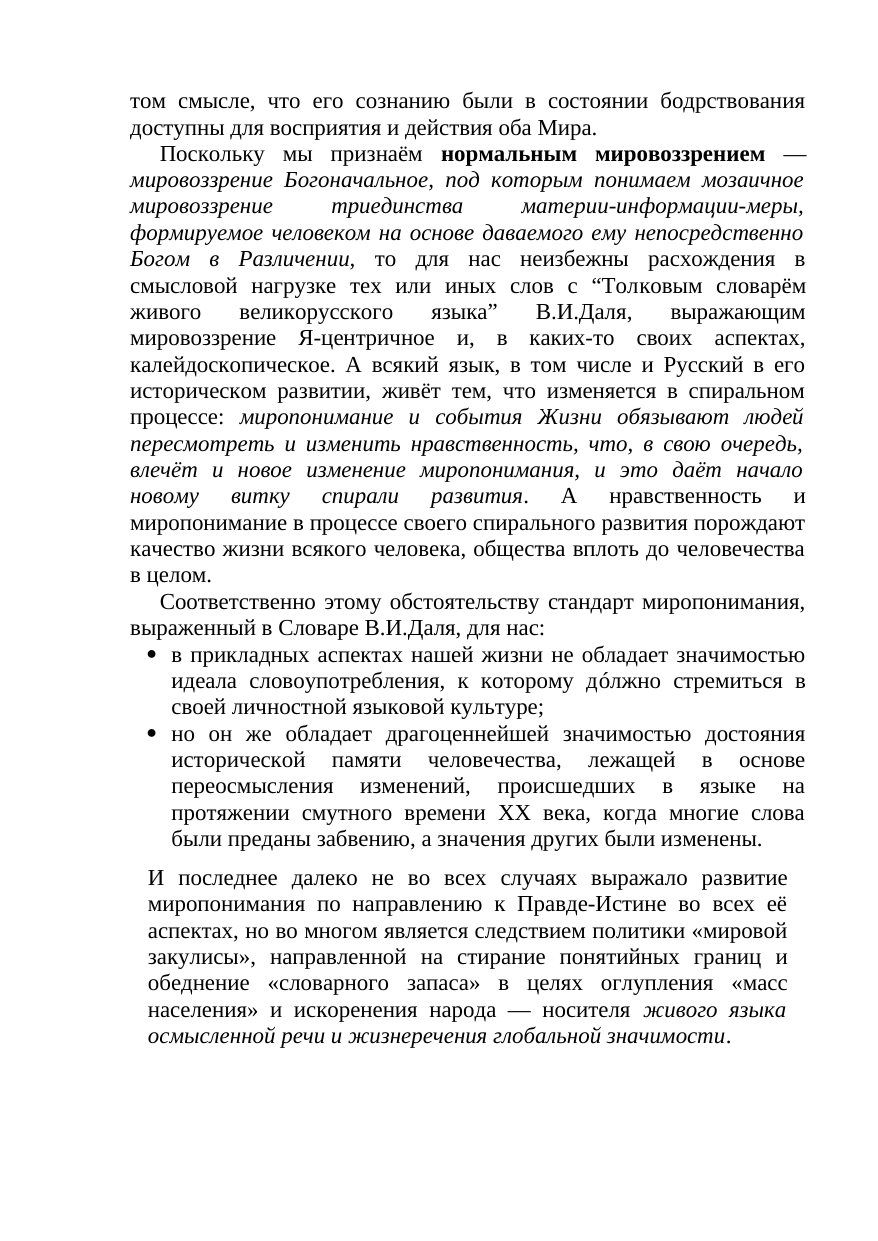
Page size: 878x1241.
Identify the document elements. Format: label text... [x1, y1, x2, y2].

text И последнее далеко не во всех случаях выражало развитие миропонимания по направлению к Правде-Истине во всех её аспектах, но во многом является следствием политики «мировой закулисы», направленной на стирание понятийных границ и обеднение «словарного запаса» в целях оглупления «масс населения» и искоренения народа — носителя живого языка осмысленной речи и жизнеречения глобальной значимости. [148, 864, 788, 1048]
text Поскольку мы признаём нормальным мировоззрением — мировоззрение Богоначальное, под которым понимаем мозаичное мировоззрение триединства материи-информации-меры, формируемое человеком на основе даваемого ему непосредственно Богом в Различении, то для нас неизбежны расхождения в смысловой нагрузке тех или иных слов с “Толковым словарём живого великорусского языка” В.И.Даля, выражающим мировоззрение Я-центричное и, в каких-то своих аспектах, калейдоскопическое. А всякий язык, в том числе и Русский в его историческом развитии, живёт тем, что изменяется в спиральном процессе: миропонимание и события Жизни обязывают людей пересмотреть и изменить нравственность, что, в свою очередь, влечёт и новое изменение миропонимания, и это даёт начало новому витку спирали развития. А нравственность и миропонимание в процессе своего спирального развития порождают качество жизни всякого человека, общества вплоть до человечества в целом. [130, 140, 806, 588]
list в прикладных аспектах нашей жизни не обладает значимостью идеала словоупотребления, к которому длжно стремиться в своей личностной языковой культуре; [148, 641, 806, 720]
list но он же обладает драгоценнейшей значимостью достояния исторической памяти человечества, лежащей в основе переосмысления изменений, происшедших в языке на протяжении смутного времени ХХ века, когда многие слова были преданы забвению, а значения других были изменены. [148, 720, 806, 851]
text Соответственно этому обстоятельству стандарт миропонимания, выраженный в Словаре В.И.Даля, для нас: [130, 588, 806, 641]
